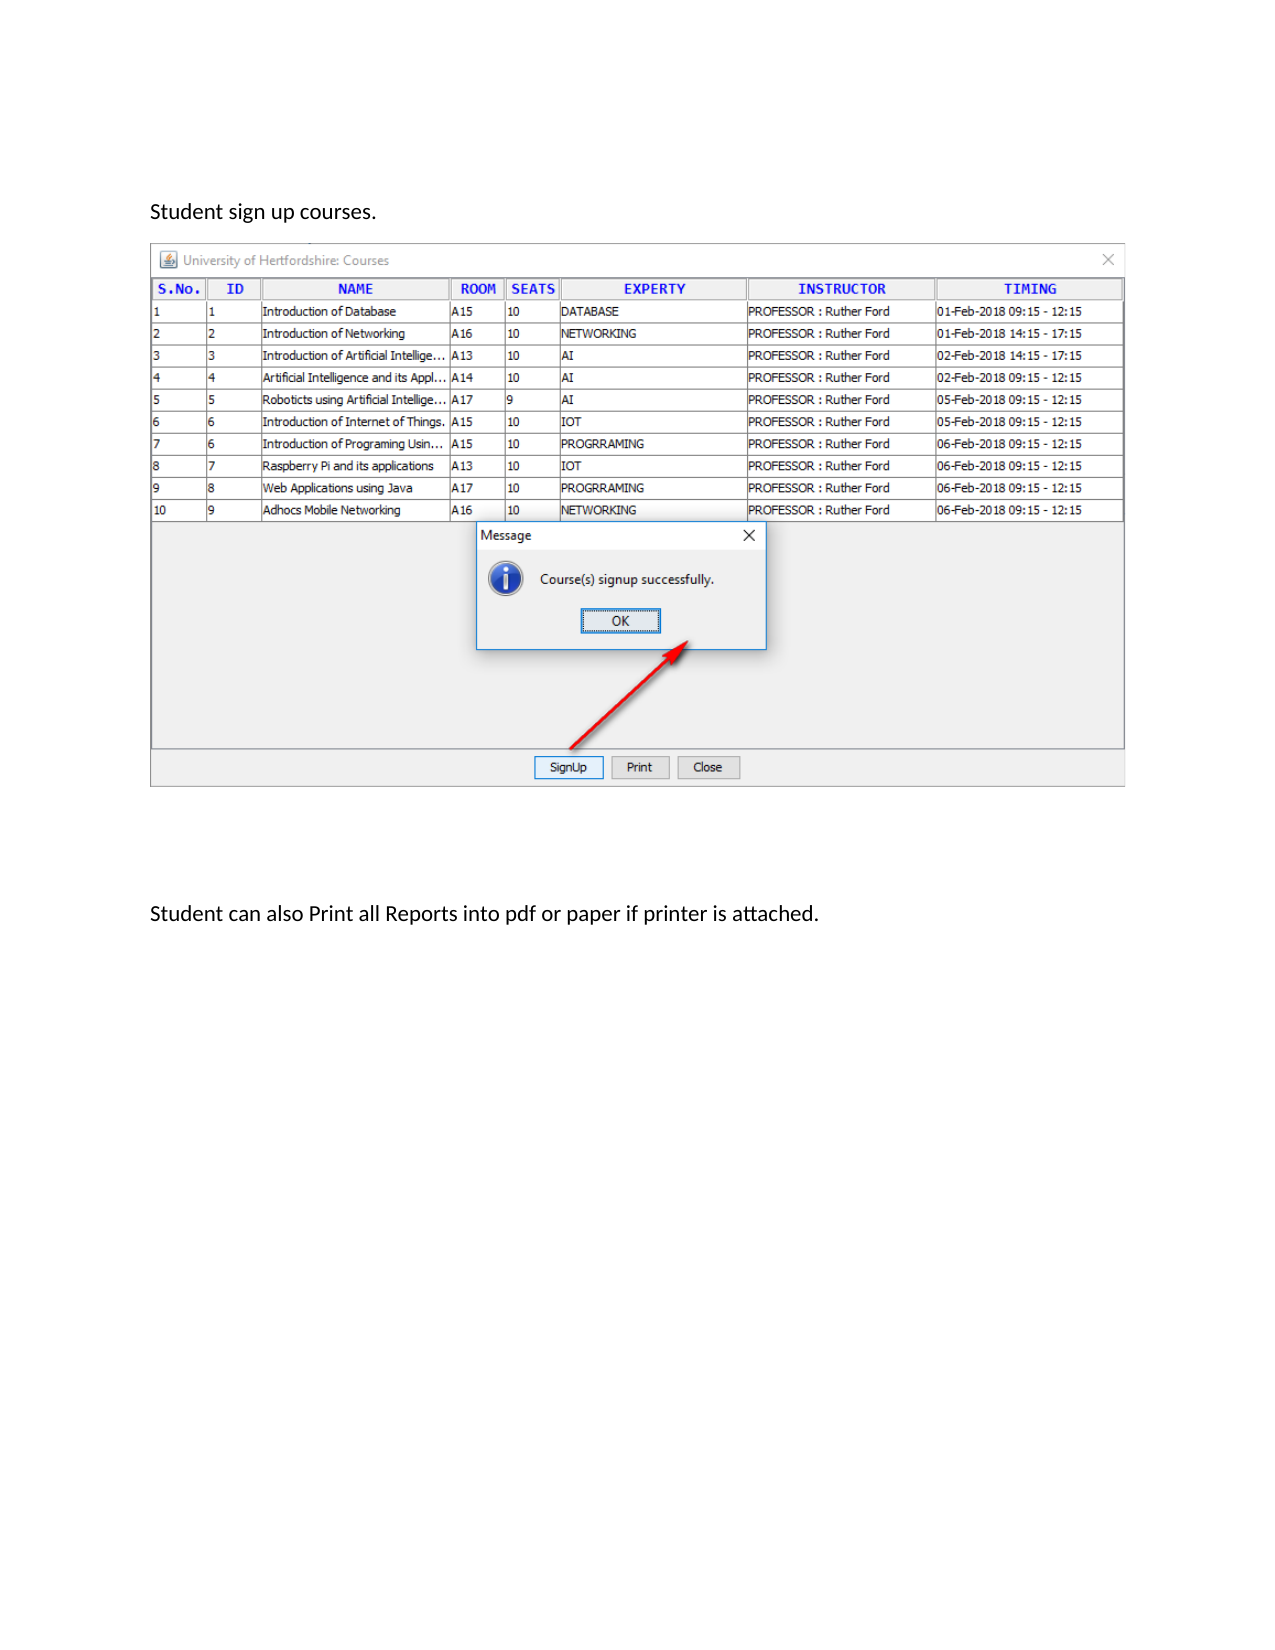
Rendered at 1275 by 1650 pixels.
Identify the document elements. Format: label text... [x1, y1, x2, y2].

picture [150, 243, 1125, 787]
text Student can also Print all Reports into pdf or paper if printer is attached. [150, 899, 1125, 927]
text Student sign up courses. [150, 197, 1125, 225]
